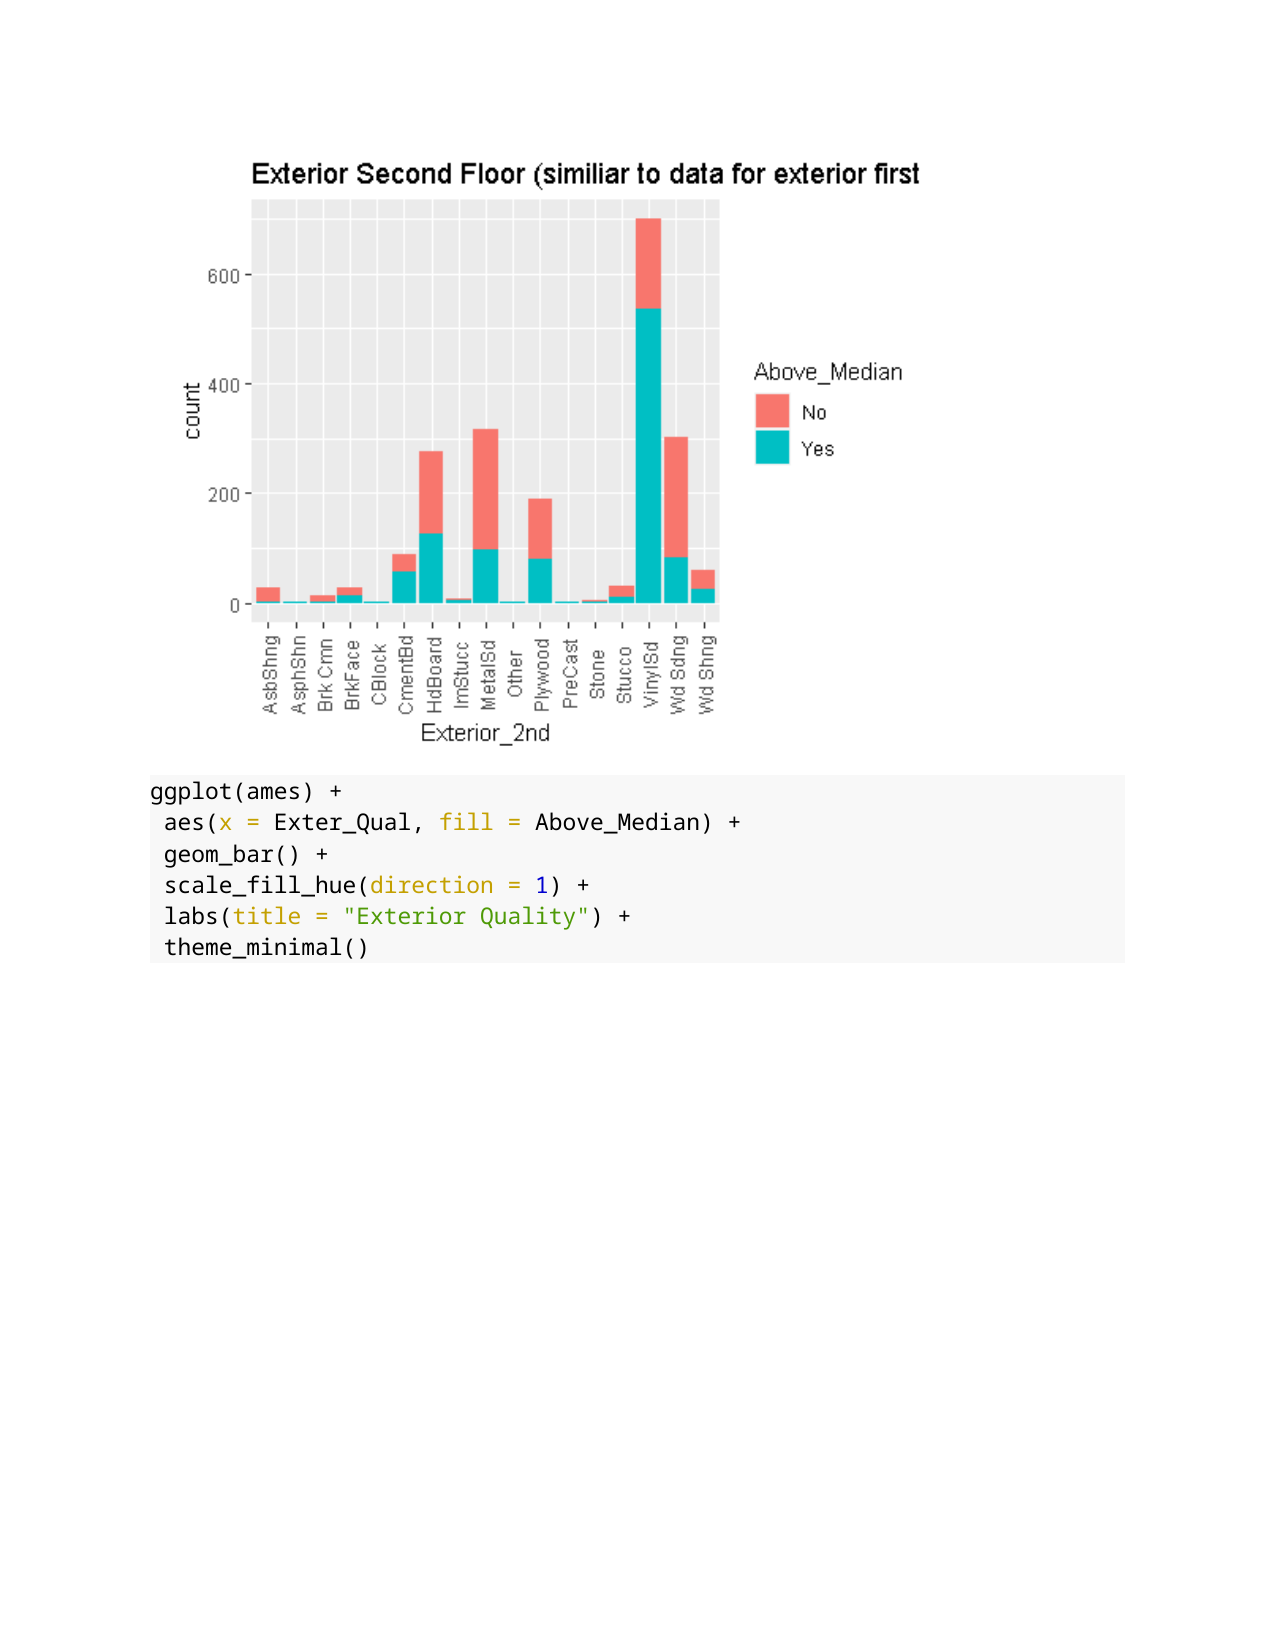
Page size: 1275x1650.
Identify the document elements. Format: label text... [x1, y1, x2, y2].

picture [168, 150, 927, 757]
text ggplot(ames) + aes(x = Exter_Qual, fill = Above_Median) + geom_bar() + scale_fill_hue(direction = 1) + labs(title = "Exterior Quality") + theme_minimal() [329, 775, 1125, 963]
